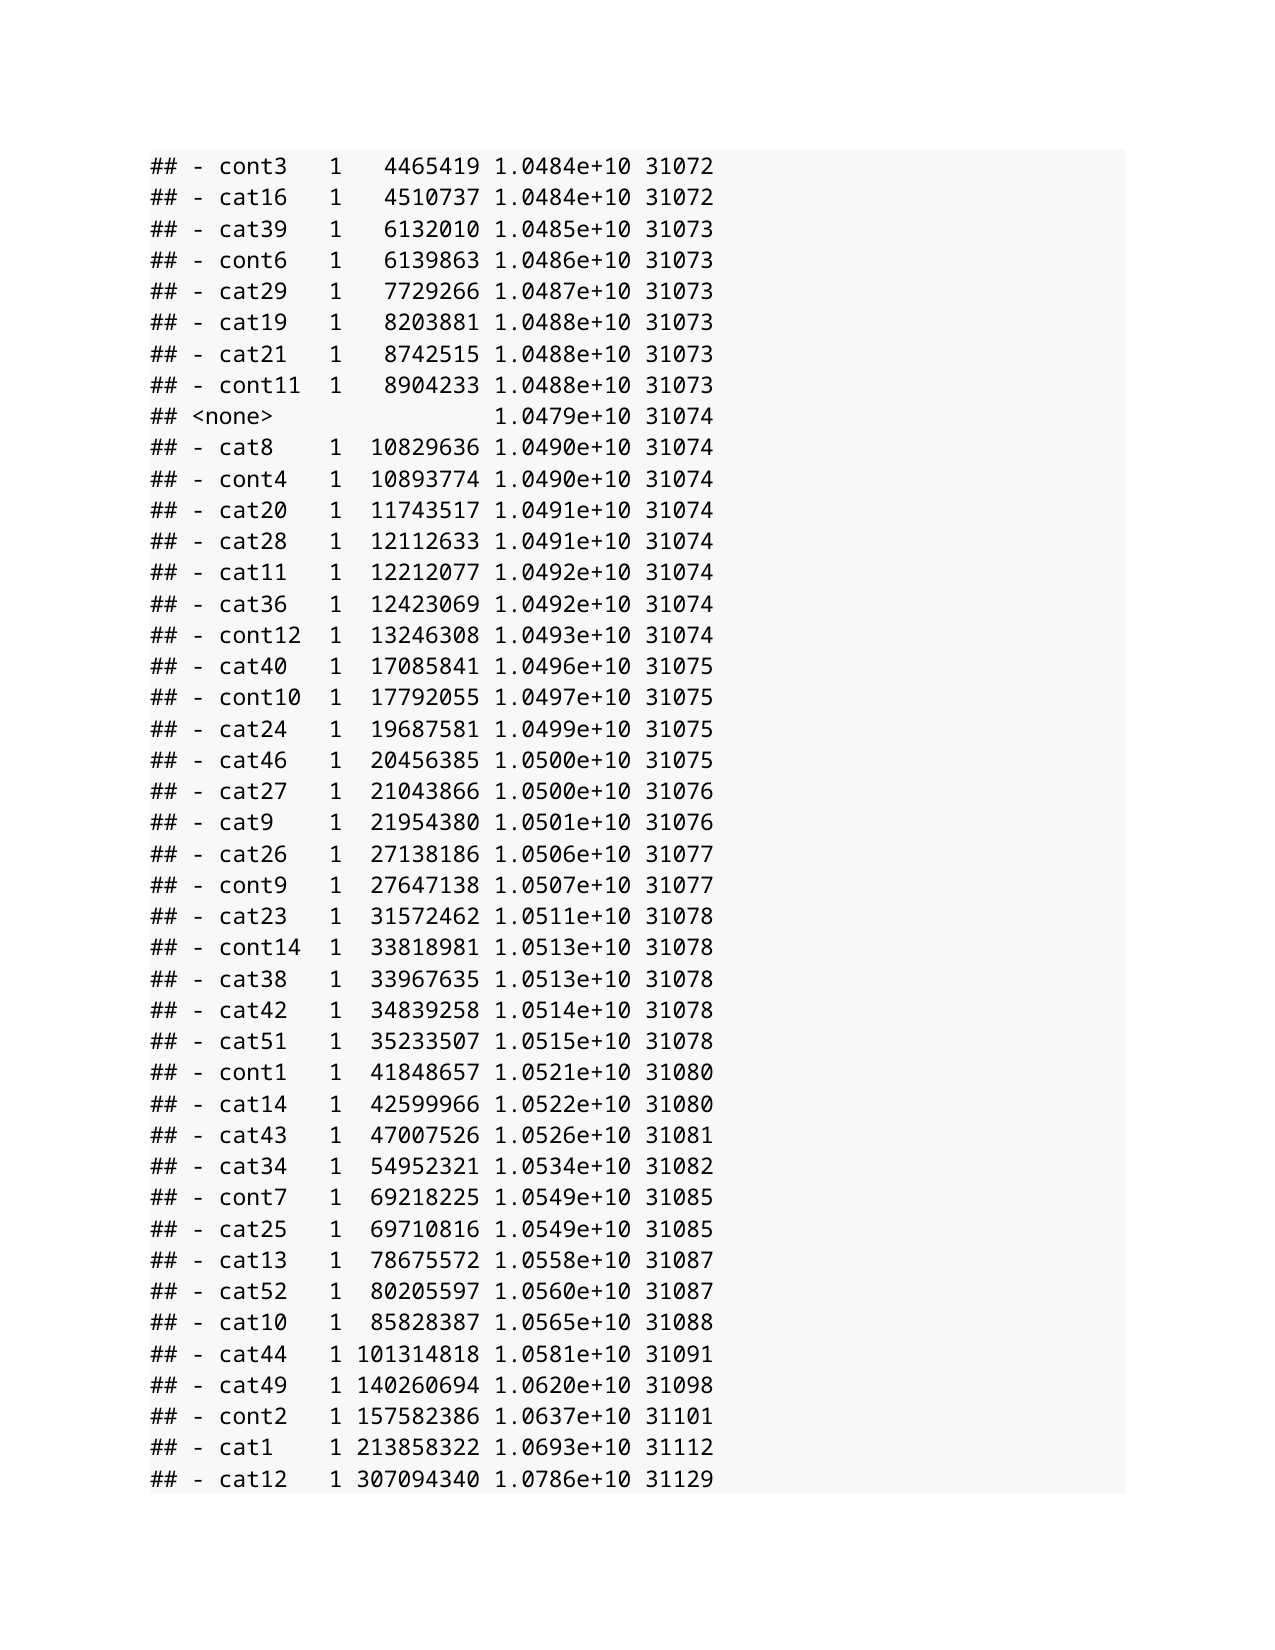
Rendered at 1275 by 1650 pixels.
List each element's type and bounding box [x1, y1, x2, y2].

text [150, 150, 1125, 1494]
